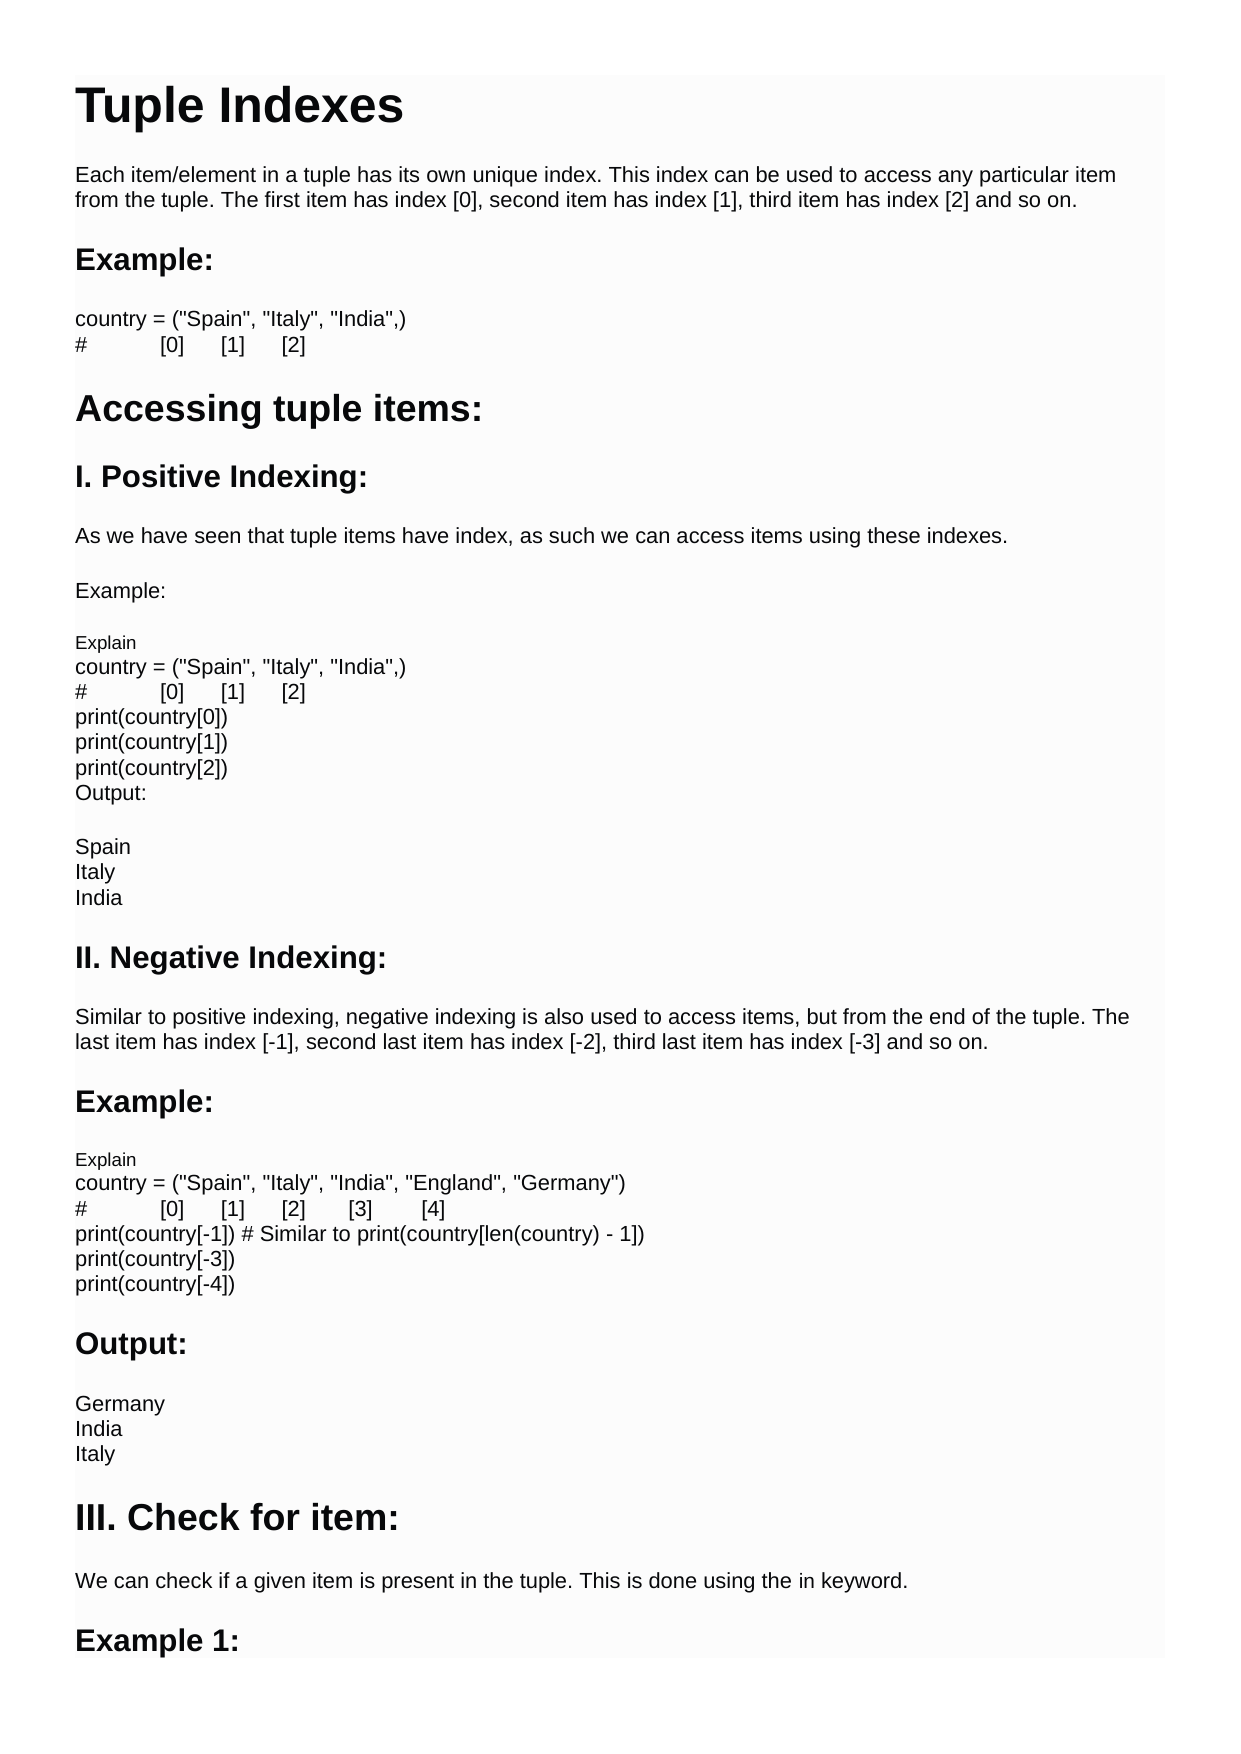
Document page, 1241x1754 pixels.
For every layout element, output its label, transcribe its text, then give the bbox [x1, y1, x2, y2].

text Output: [75, 780, 1165, 805]
text I. Positive Indexing: [75, 458, 1165, 494]
text # [0] [1] [2] [75, 679, 1165, 704]
text Example 1: [75, 1622, 1165, 1658]
text country = ("Spain", "Italy", "India", "England", "Germany") [75, 1170, 1165, 1195]
text print(country[-3]) [75, 1246, 1165, 1271]
text Tuple Indexes [75, 75, 1165, 132]
text II. Negative Indexing: [75, 939, 1165, 975]
text print(country[2]) [75, 754, 1165, 780]
text Example: [75, 578, 1165, 603]
text print(country[-4]) [75, 1271, 1165, 1296]
text country = ("Spain", "Italy", "India",) [75, 306, 1165, 332]
text country = ("Spain", "Italy", "India",) [75, 654, 1165, 679]
text India [75, 1416, 1165, 1441]
text print(country[1]) [75, 729, 1165, 754]
text Accessing tuple items: [75, 386, 1165, 429]
text Explain [75, 1149, 1165, 1170]
text Italy [75, 859, 1165, 884]
text Explain [75, 632, 1165, 654]
text As we have seen that tuple items have index, as such we can access items using these indexes. [75, 523, 1165, 548]
text Each item/element in a tuple has its own unique index. This index can be used to access any particular item from the tuple. The first item has index [0], second item has index [1], third item has index [2] and so on. [75, 162, 1165, 212]
text Spain [75, 834, 1165, 859]
text Italy [75, 1441, 1165, 1466]
text # [0] [1] [2] [3] [4] [75, 1195, 1165, 1221]
text Output: [75, 1325, 1165, 1361]
text Example: [75, 241, 1165, 277]
text # [0] [1] [2] [75, 332, 1165, 357]
text Germany [75, 1391, 1165, 1416]
text III. Check for item: [75, 1495, 1165, 1538]
text print(country[-1]) # Similar to print(country[len(country) - 1]) [75, 1221, 1165, 1246]
text Example: [75, 1083, 1165, 1119]
text print(country[0]) [75, 704, 1165, 729]
text India [75, 884, 1165, 910]
text We can check if a given item is present in the tuple. This is done using the in keyword. [75, 1568, 1165, 1593]
text Similar to positive indexing, negative indexing is also used to access items, but from the end of the tuple. The last item has index [-1], second last item has index [-2], third last item has index [-3] and so on. [75, 1004, 1165, 1054]
